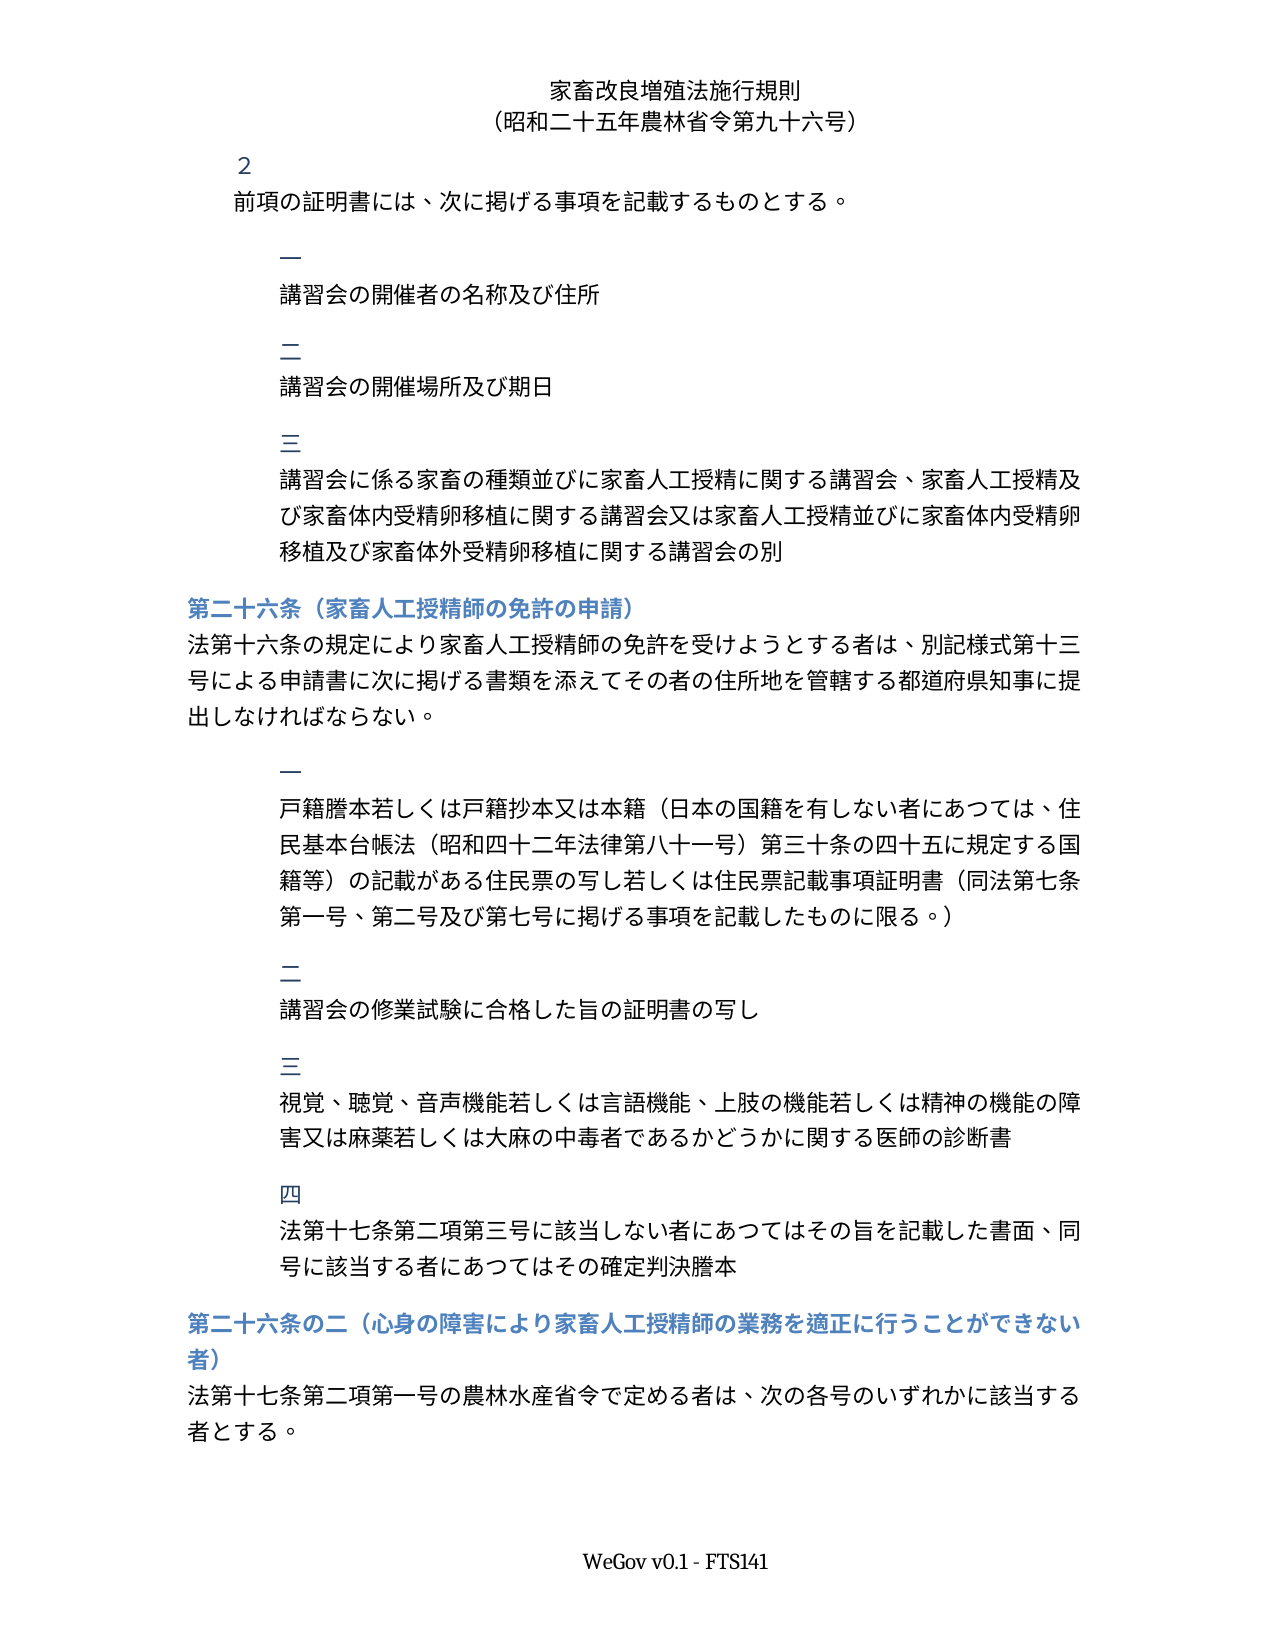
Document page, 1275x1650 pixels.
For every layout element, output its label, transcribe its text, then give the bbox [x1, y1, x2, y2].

subtitle 三 [279, 1051, 1087, 1082]
text 講習会に係る家畜の種類並びに家畜人工授精に関する講習会、家畜人工授精及び家畜体内受精卵移植に関する講習会又は家畜人工授精並びに家畜体内受精卵移植及び家畜体外受精卵移植に関する講習会の別 [279, 464, 1087, 567]
text 前項の証明書には、次に掲げる事項を記載するものとする。 [233, 186, 1087, 217]
subtitle ２ [233, 150, 1087, 181]
text 法第十七条第二項第三号に該当しない者にあつてはその旨を記載した書面、同号に該当する者にあつてはその確定判決謄本 [279, 1215, 1087, 1282]
subtitle 二 [279, 335, 1087, 367]
subtitle 第二十六条の二（心身の障害により家畜人工授精師の業務を適正に行うことができない者） [187, 1308, 1087, 1375]
text 視覚、聴覚、音声機能若しくは言語機能、上肢の機能若しくは精神の機能の障害又は麻薬若しくは大麻の中毒者であるかどうかに関する医師の診断書 [279, 1086, 1087, 1154]
subtitle 二 [279, 958, 1087, 989]
text 講習会の開催場所及び期日 [279, 371, 1087, 403]
subtitle 一 [279, 243, 1087, 274]
text 講習会の修業試験に合格した旨の証明書の写し [279, 994, 1087, 1025]
text 戸籍謄本若しくは戸籍抄本又は本籍（日本の国籍を有しない者にあつては、住民基本台帳法（昭和四十二年法律第八十一号）第三十条の四十五に規定する国籍等）の記載がある住民票の写し若しくは住民票記載事項証明書（同法第七条第一号、第二号及び第七号に掲げる事項を記載したものに限る。） [279, 793, 1087, 932]
text 法第十六条の規定により家畜人工授精師の免許を受けようとする者は、別記様式第十三号による申請書に次に掲げる書類を添えてその者の住所地を管轄する都道府県知事に提出しなければならない。 [187, 629, 1087, 732]
subtitle 一 [279, 757, 1087, 788]
text 法第十七条第二項第一号の農林水産省令で定める者は、次の各号のいずれかに該当する者とする。 [187, 1380, 1087, 1447]
text 講習会の開催者の名称及び住所 [279, 279, 1087, 310]
subtitle 四 [279, 1179, 1087, 1210]
subtitle 第二十六条（家畜人工授精師の免許の申請） [187, 593, 1087, 624]
subtitle 三 [279, 428, 1087, 459]
